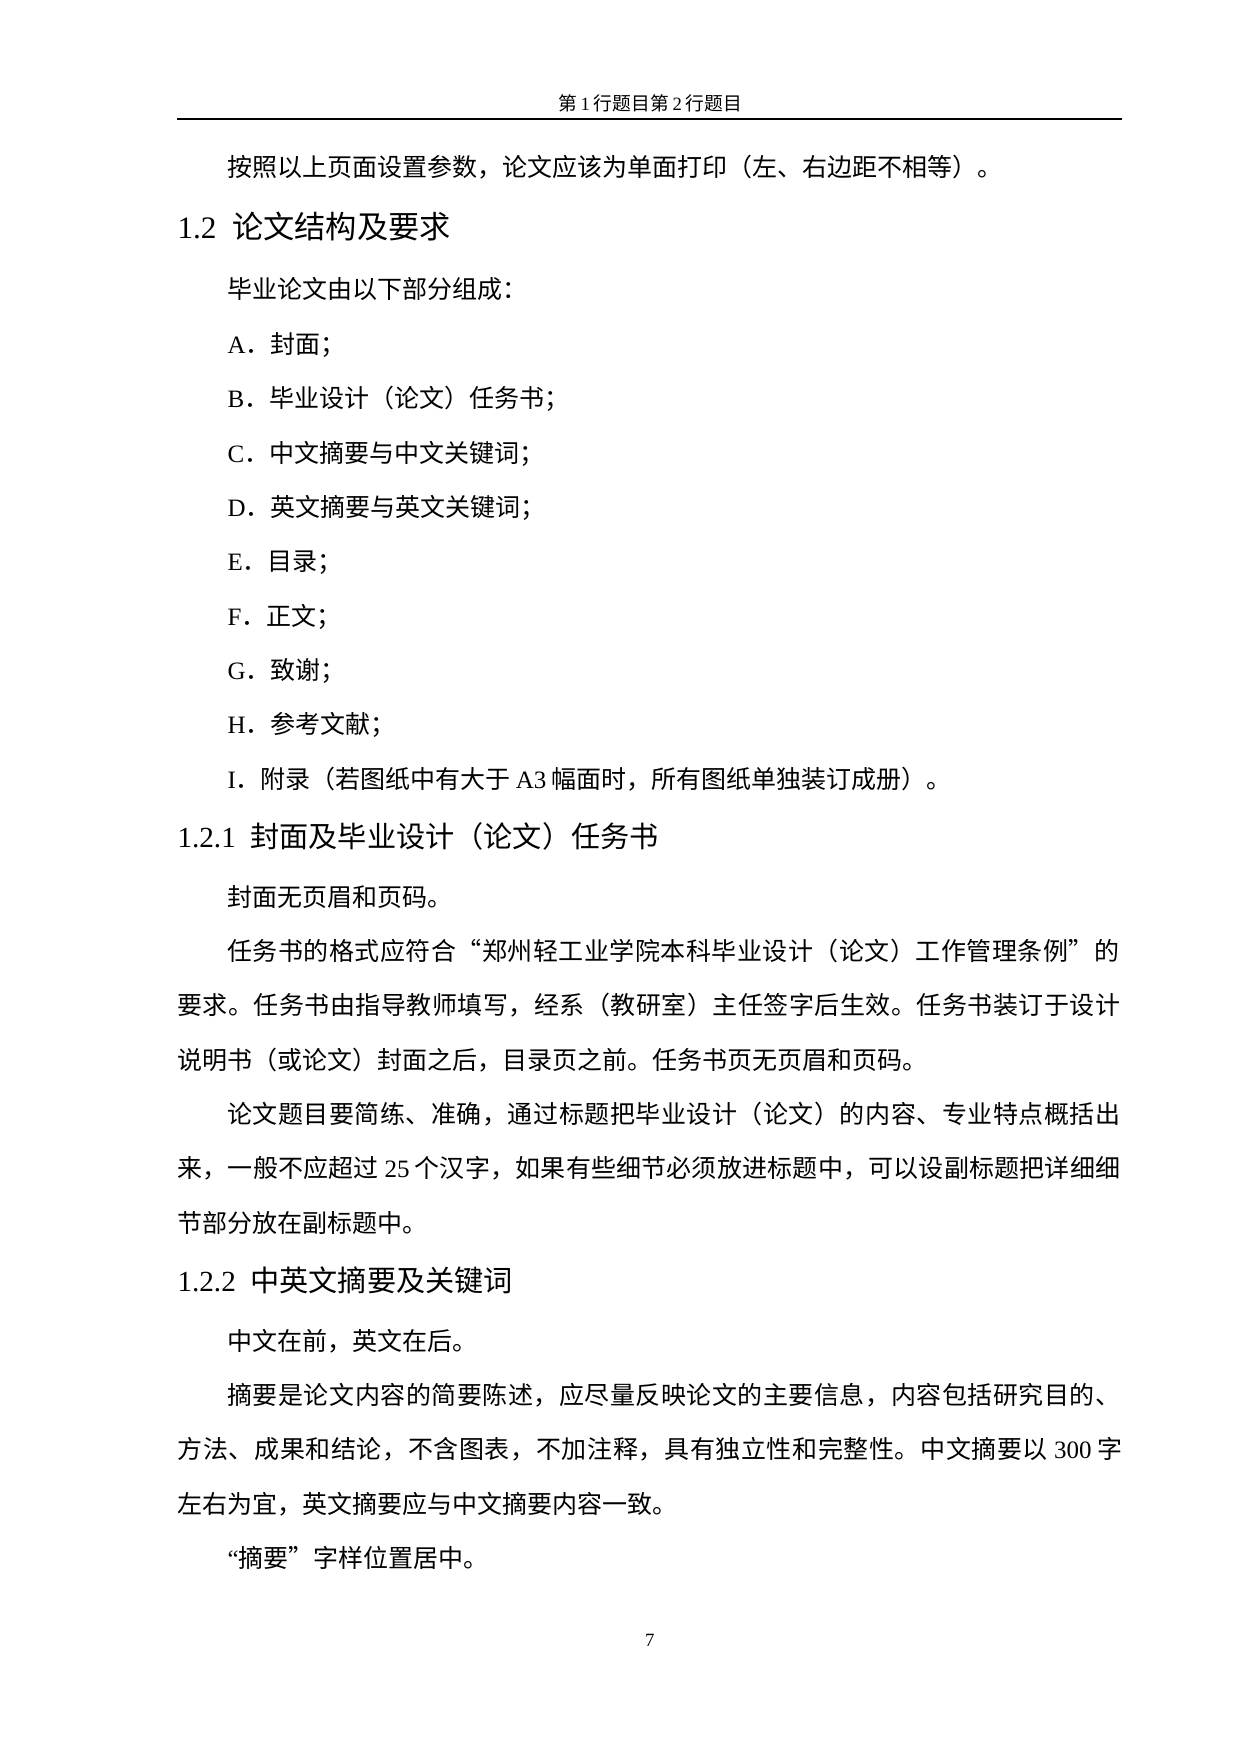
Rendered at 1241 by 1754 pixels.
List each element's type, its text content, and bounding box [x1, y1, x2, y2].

text 毕业论文由以下部分组成： [177, 270, 1122, 306]
text “摘要”字样位置居中。 [177, 1539, 1122, 1575]
text E．目录； [177, 542, 1122, 578]
text I．附录（若图纸中有大于A3幅面时，所有图纸单独装订成册）。 [177, 759, 1122, 796]
text C．中文摘要与中文关键词； [177, 433, 1122, 469]
text G．致谢； [177, 651, 1122, 687]
text B．毕业设计（论文）任务书； [177, 379, 1122, 415]
text F．正文； [177, 596, 1122, 632]
text H．参考文献； [177, 705, 1122, 741]
subtitle 中英文摘要及关键词 [177, 1258, 1122, 1300]
text D．英文摘要与英文关键词； [177, 487, 1122, 524]
text A．封面； [177, 324, 1122, 361]
text 封面无页眉和页码。 [177, 877, 1122, 913]
text 按照以上页面设置参数，论文应该为单面打印（左、右边距不相等）。 [177, 148, 1122, 184]
text 论文题目要简练、准确，通过标题把毕业设计（论文）的内容、专业特点概括出来，一般不应超过25个汉字，如果有些细节必须放进标题中，可以设副标题把详细细节部分放在副标题中。 [177, 1094, 1122, 1239]
text 中文在前，英文在后。 [177, 1321, 1122, 1357]
text 摘要是论文内容的简要陈述，应尽量反映论文的主要信息，内容包括研究目的、方法、成果和结论，不含图表，不加注释，具有独立性和完整性。中文摘要以300字左右为宜，英文摘要应与中文摘要内容一致。 [177, 1376, 1122, 1521]
text 任务书的格式应符合“郑州轻工业学院本科毕业设计（论文）工作管理条例”的要求。任务书由指导教师填写，经系（教研室）主任签字后生效。任务书装订于设计说明书（或论文）封面之后，目录页之前。任务书页无页眉和页码。 [177, 931, 1122, 1076]
subtitle 论文结构及要求 [177, 202, 1122, 247]
subtitle 封面及毕业设计（论文）任务书 [177, 814, 1122, 856]
